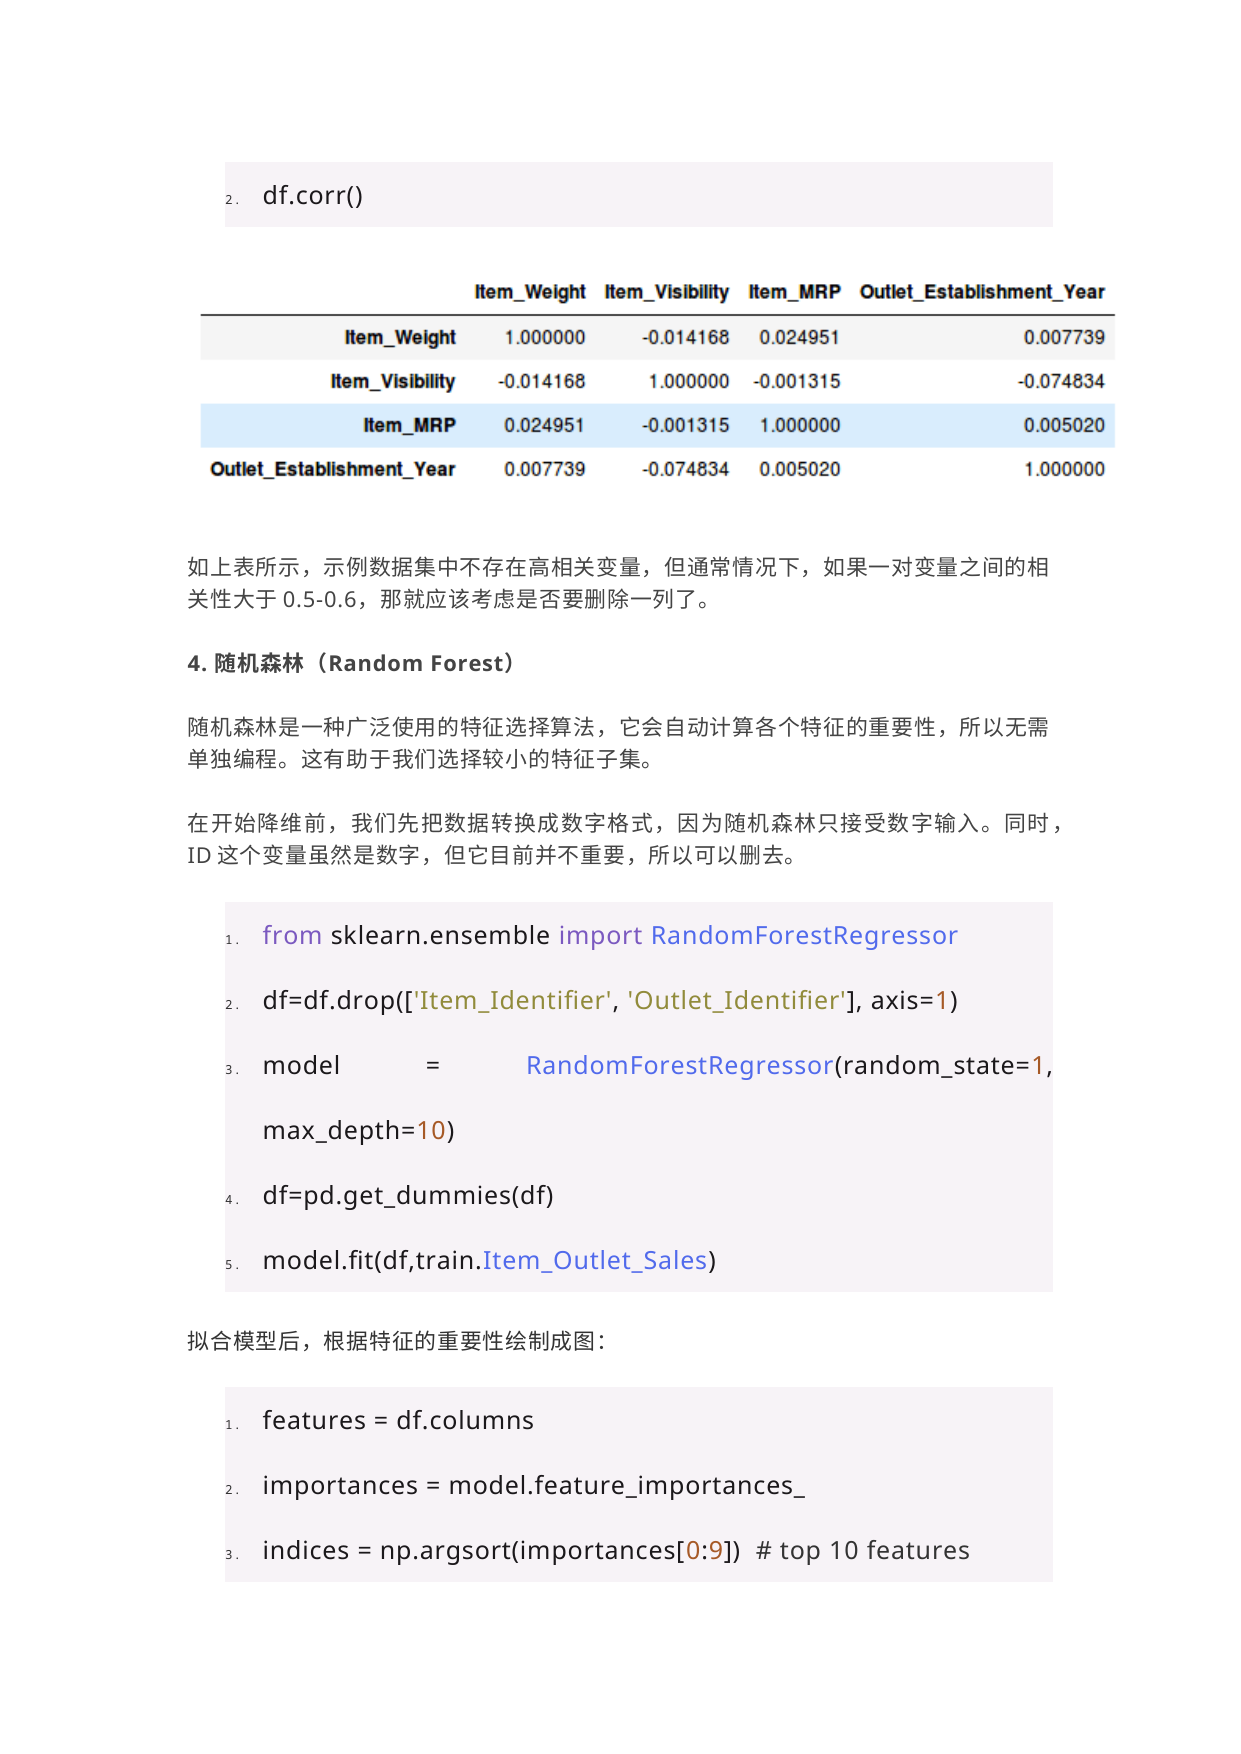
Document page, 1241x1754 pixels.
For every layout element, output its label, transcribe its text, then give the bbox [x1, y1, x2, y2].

list df.corr() [225, 162, 1053, 227]
list from sklearn.ensemble import RandomForestRegressor [225, 902, 1053, 967]
list df=df.drop(['Item_Identifier', 'Outlet_Identifier'], axis=1) [225, 967, 1053, 1032]
list features = df.columns [225, 1387, 1053, 1452]
list df=pd.get_dummies(df) [225, 1162, 1053, 1227]
picture [187, 258, 1133, 506]
text 如上表所示，示例数据集中不存在高相关变量，但通常情况下，如果一对变量之间的相关性大于0.5-0.6，那就应该考虑是否要删除一列了。 [187, 549, 1053, 614]
list importances = model.feature_importances_ [225, 1452, 1053, 1517]
list indices = np.argsort(importances[0:9]) # top 10 features [225, 1517, 1053, 1582]
text 在开始降维前，我们先把数据转换成数字格式，因为随机森林只接受数字输入。同时，ID这个变量虽然是数字，但它目前并不重要，所以可以删去。 [187, 806, 1053, 871]
text 随机森林是一种广泛使用的特征选择算法，它会自动计算各个特征的重要性，所以无需单独编程。这有助于我们选择较小的特征子集。 [187, 709, 1053, 774]
text 4. 随机森林（Random Forest） [187, 646, 1053, 678]
text 拟合模型后，根据特征的重要性绘制成图： [187, 1323, 1053, 1356]
list model.fit(df,train.Item_Outlet_Sales) [225, 1227, 1053, 1292]
list model = RandomForestRegressor(random_state=1, max_depth=10) [225, 1032, 1053, 1162]
